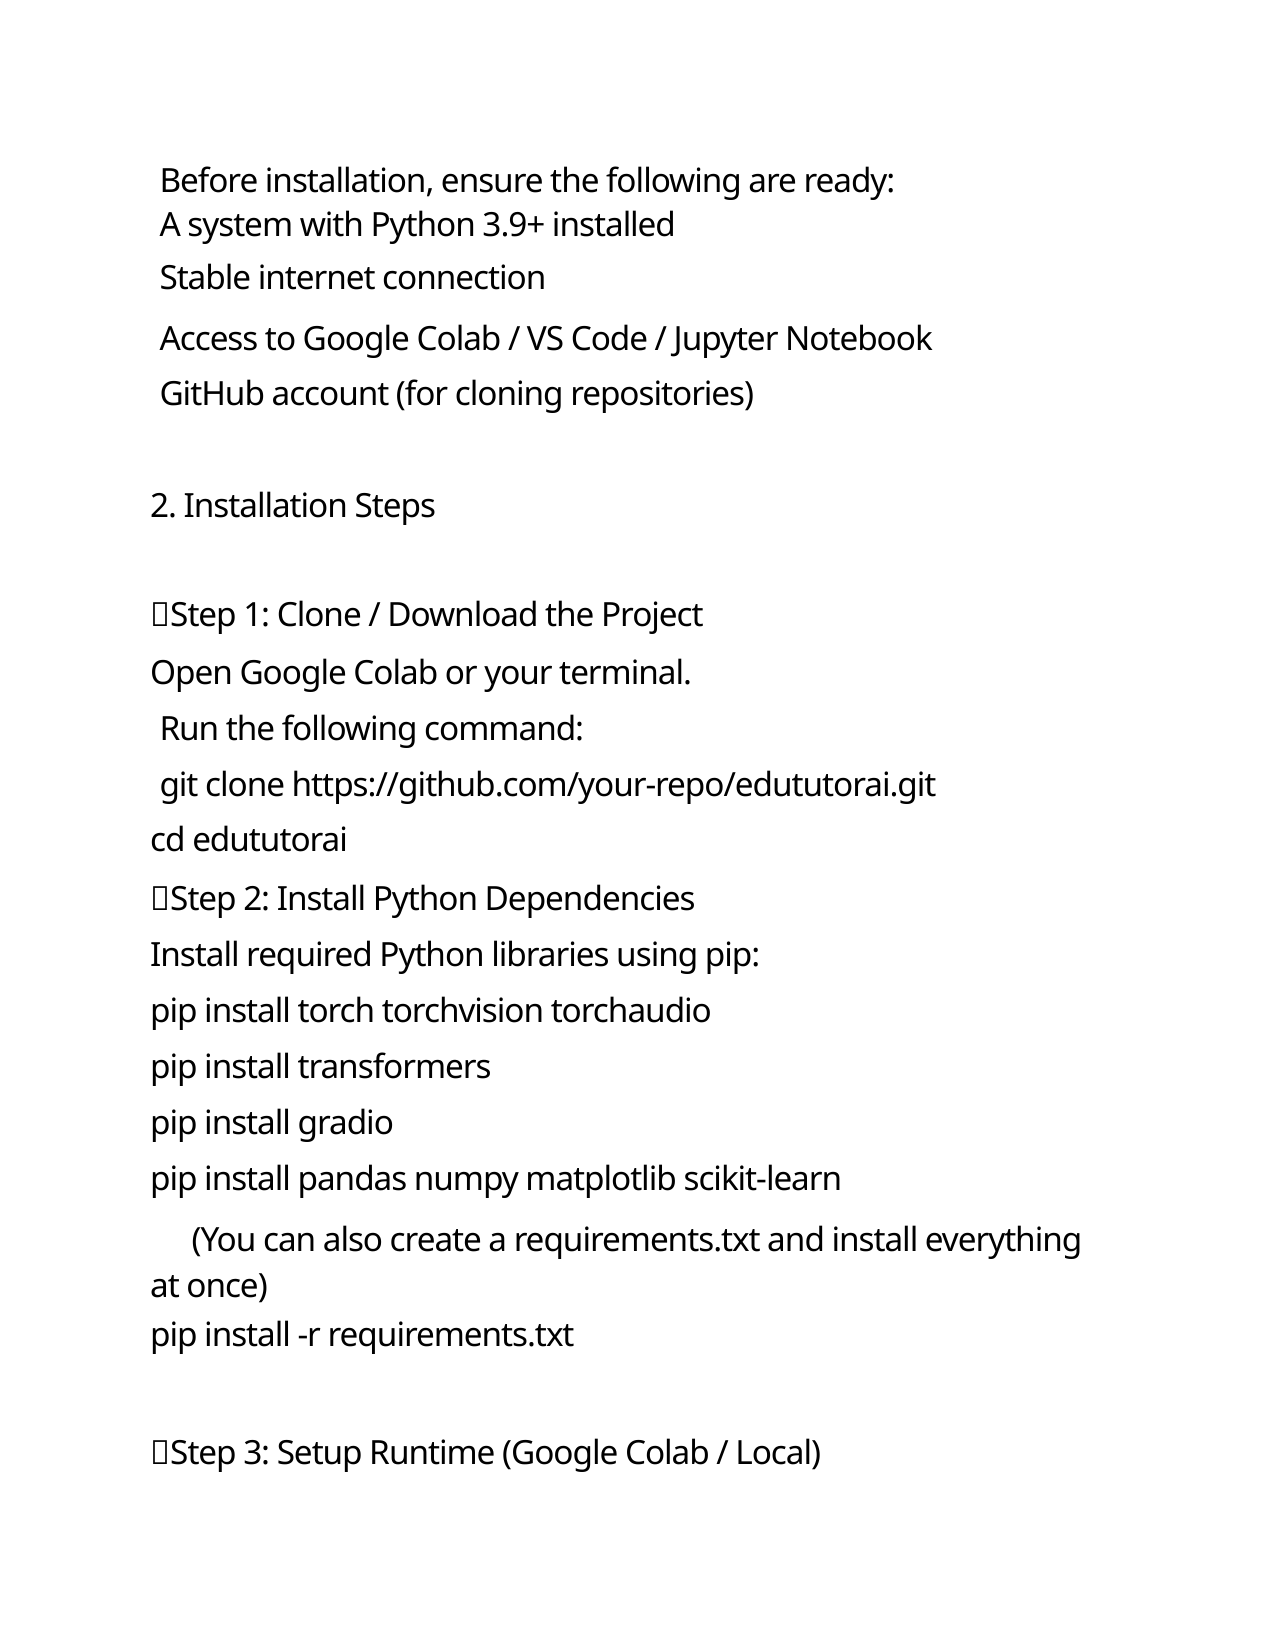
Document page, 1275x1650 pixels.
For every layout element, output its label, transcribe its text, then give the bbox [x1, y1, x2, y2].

text 🔹Step 1: Clone / Download the Project Open Google Colab or your terminal. [150, 581, 770, 696]
text cd edututorai [150, 832, 1250, 857]
text (You can also create a requirements.txt and install everything [25, 1223, 1250, 1258]
text at once) pip install -r requirements.txt [150, 1258, 620, 1357]
text 🔹Step 3: Setup Runtime (Google Colab / Local) [150, 1437, 1250, 1471]
text Before installation, ensure the following are ready: A system with Python 3.9+ installed [159, 158, 950, 245]
text 2. Installation Steps [150, 492, 1250, 523]
text GitHub account (for cloning repositories) [159, 377, 1250, 412]
text Stable internet connection [159, 269, 1250, 294]
text Access to Google Colab / VS Code / Jupyter Notebook [159, 325, 1250, 356]
text 🔹Step 2: Install Python Dependencies Install required Python libraries using pip: pip install torch torchvision torchaudio pip install transformers pip install gradio pip install pandas numpy matplotlib scikit-learn [150, 866, 905, 1202]
text Run the following command: git clone https://github.com/your-repo/edututorai.git [159, 696, 965, 807]
